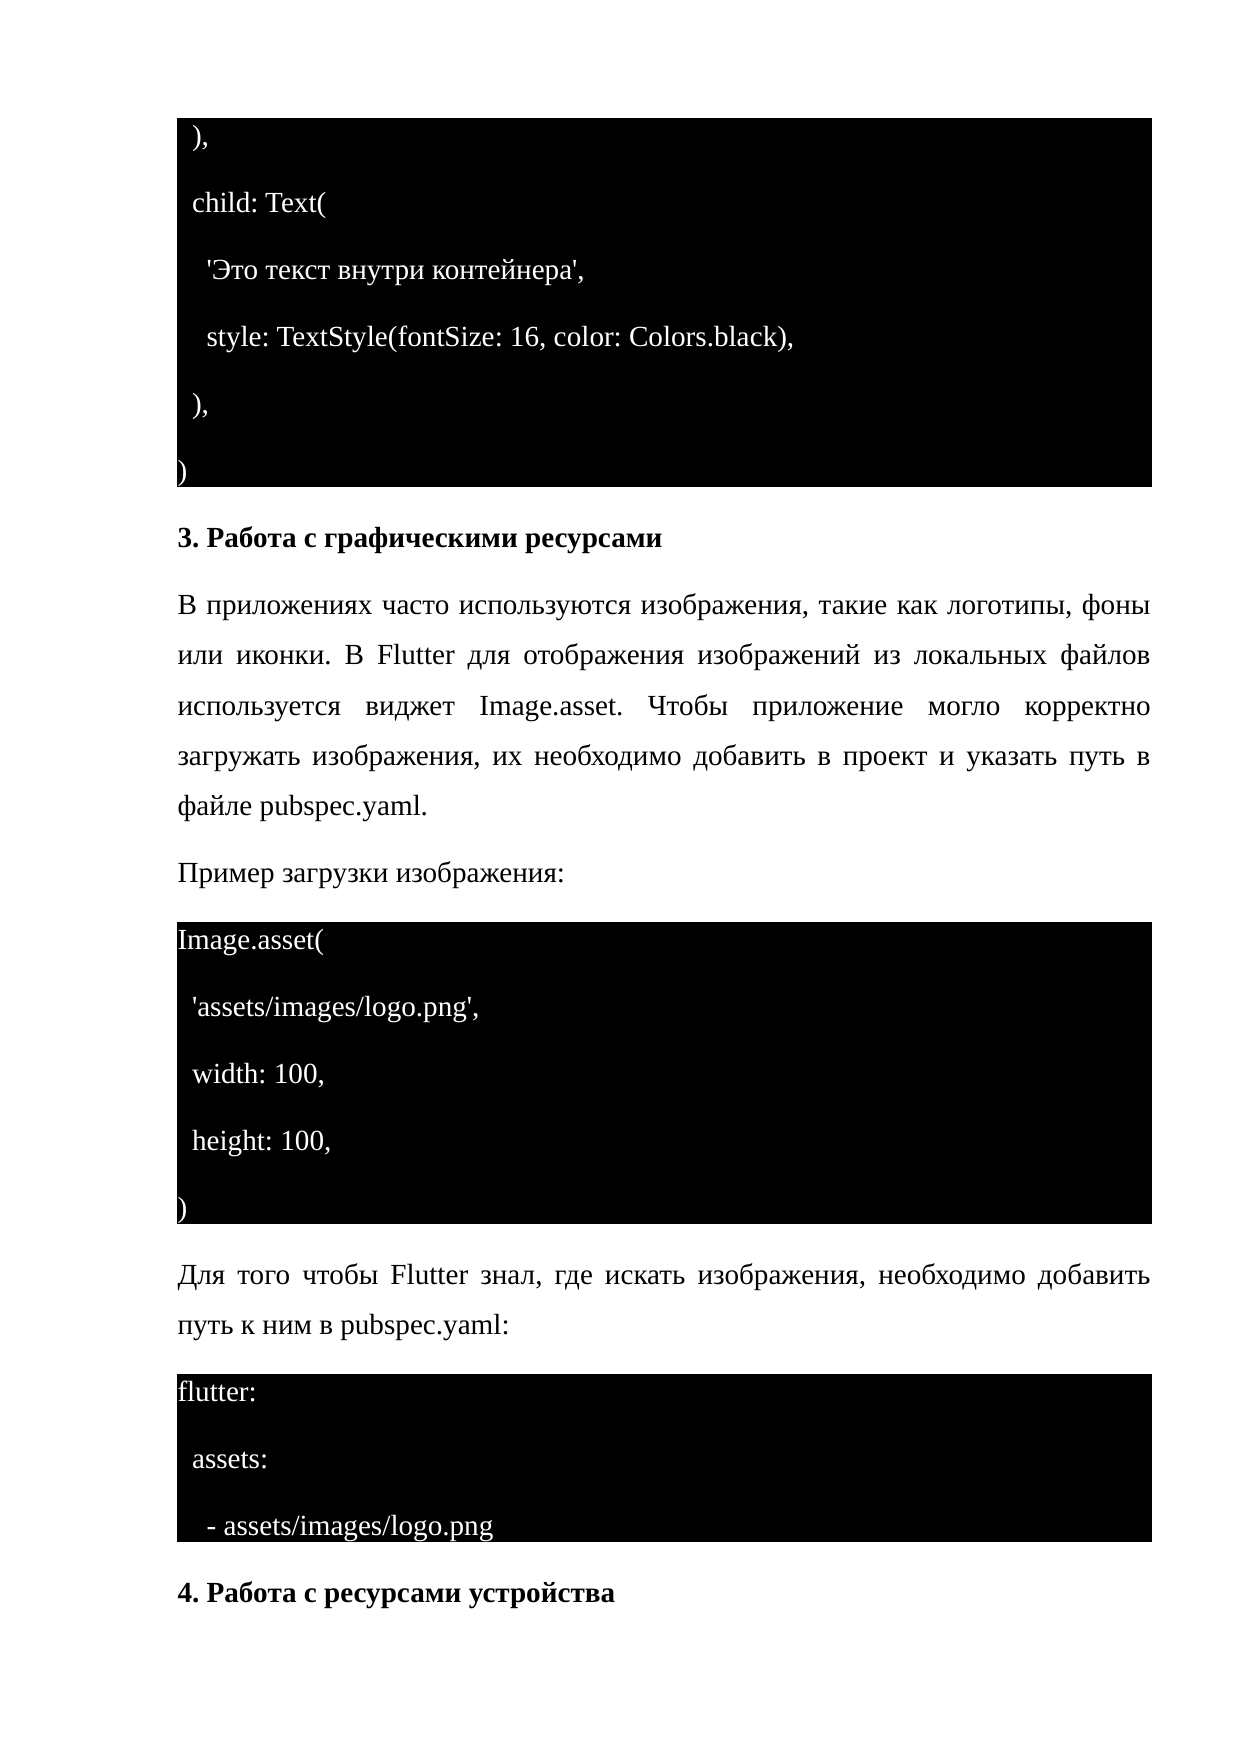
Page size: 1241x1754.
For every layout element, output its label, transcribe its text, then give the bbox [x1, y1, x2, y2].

text 3. Работа с графическими ресурсами [177, 520, 1152, 553]
text style: TextStyle(fontSize: 16, color: Colors.black), [177, 319, 1152, 353]
text width: 100, [177, 1056, 1152, 1090]
text 'assets/images/logo.png', [177, 989, 1152, 1023]
text - assets/images/logo.png [177, 1508, 1152, 1542]
text 4. Работа с ресурсами устройства [177, 1575, 1152, 1609]
text assets: [177, 1441, 1152, 1475]
text ) [177, 453, 1152, 487]
text В приложениях часто используются изображения, такие как логотипы, фоны или иконки. В Flutter для отображения изображений из локальных файлов используется виджет Image.asset. Чтобы приложение могло корректно загружать изображения, их необходимо добавить в проект и указать путь в файле pubspec.yaml. [177, 587, 1152, 822]
text ) [177, 1190, 1152, 1224]
text Пример загрузки изображения: [177, 855, 1152, 889]
text child: Text( [177, 185, 1152, 219]
text ), [177, 386, 1152, 419]
text height: 100, [177, 1123, 1152, 1157]
text 'Это текст внутри контейнера', [177, 252, 1152, 286]
text flutter: [177, 1374, 1152, 1408]
text Для того чтобы Flutter знал, где искать изображения, необходимо добавить путь к ним в pubspec.yaml: [177, 1257, 1152, 1341]
text ), [177, 118, 1152, 152]
text Image.asset( [177, 922, 1152, 956]
